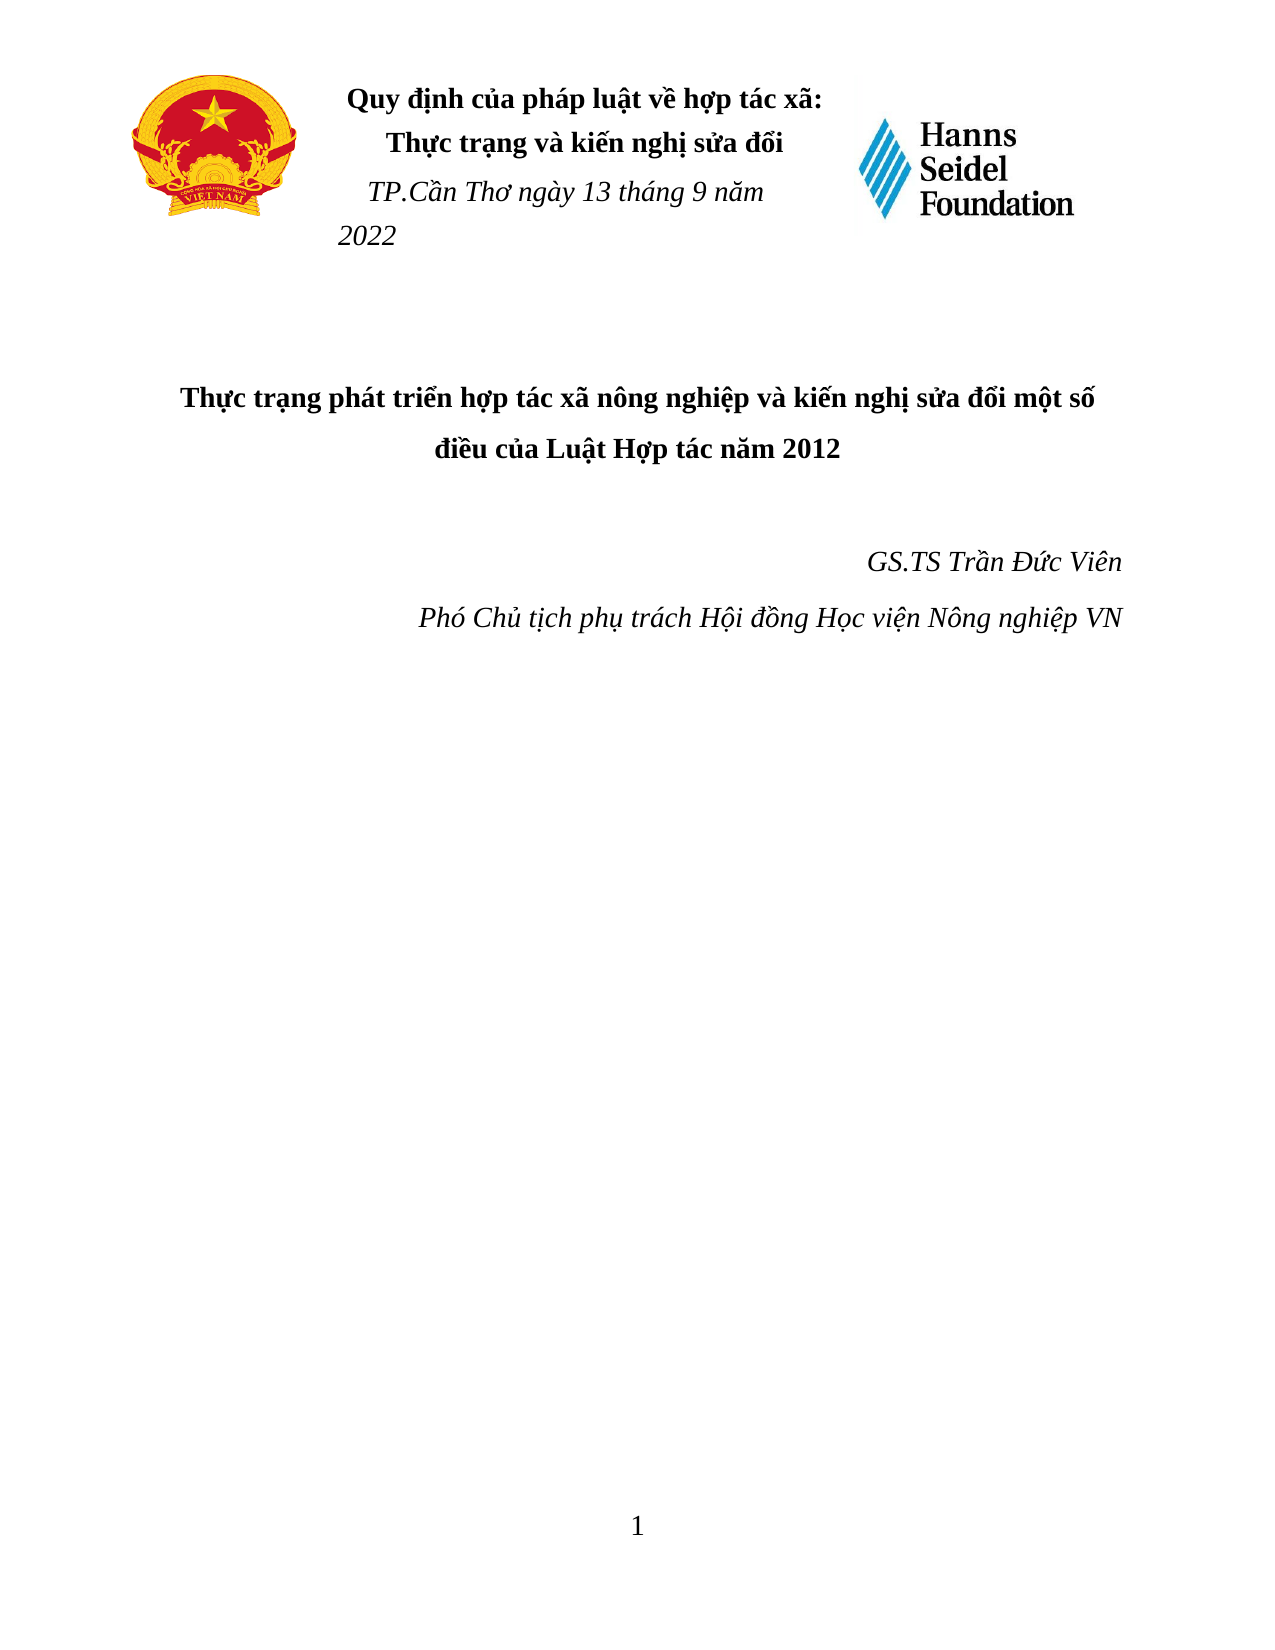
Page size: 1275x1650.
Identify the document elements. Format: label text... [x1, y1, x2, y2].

picture [131, 75, 297, 216]
text GS.TS Trần Đức Viên [150, 544, 1125, 577]
text Phó Chủ tịch phụ trách Hội đồng Học viện Nông nghiệp VN [150, 601, 1125, 634]
picture [853, 75, 1078, 236]
text Thực trạng phát triển hợp tác xã nông nghiệp và kiến nghị sửa đổi một số điều của Luật Hợp tác năm 2012 [150, 381, 1125, 464]
